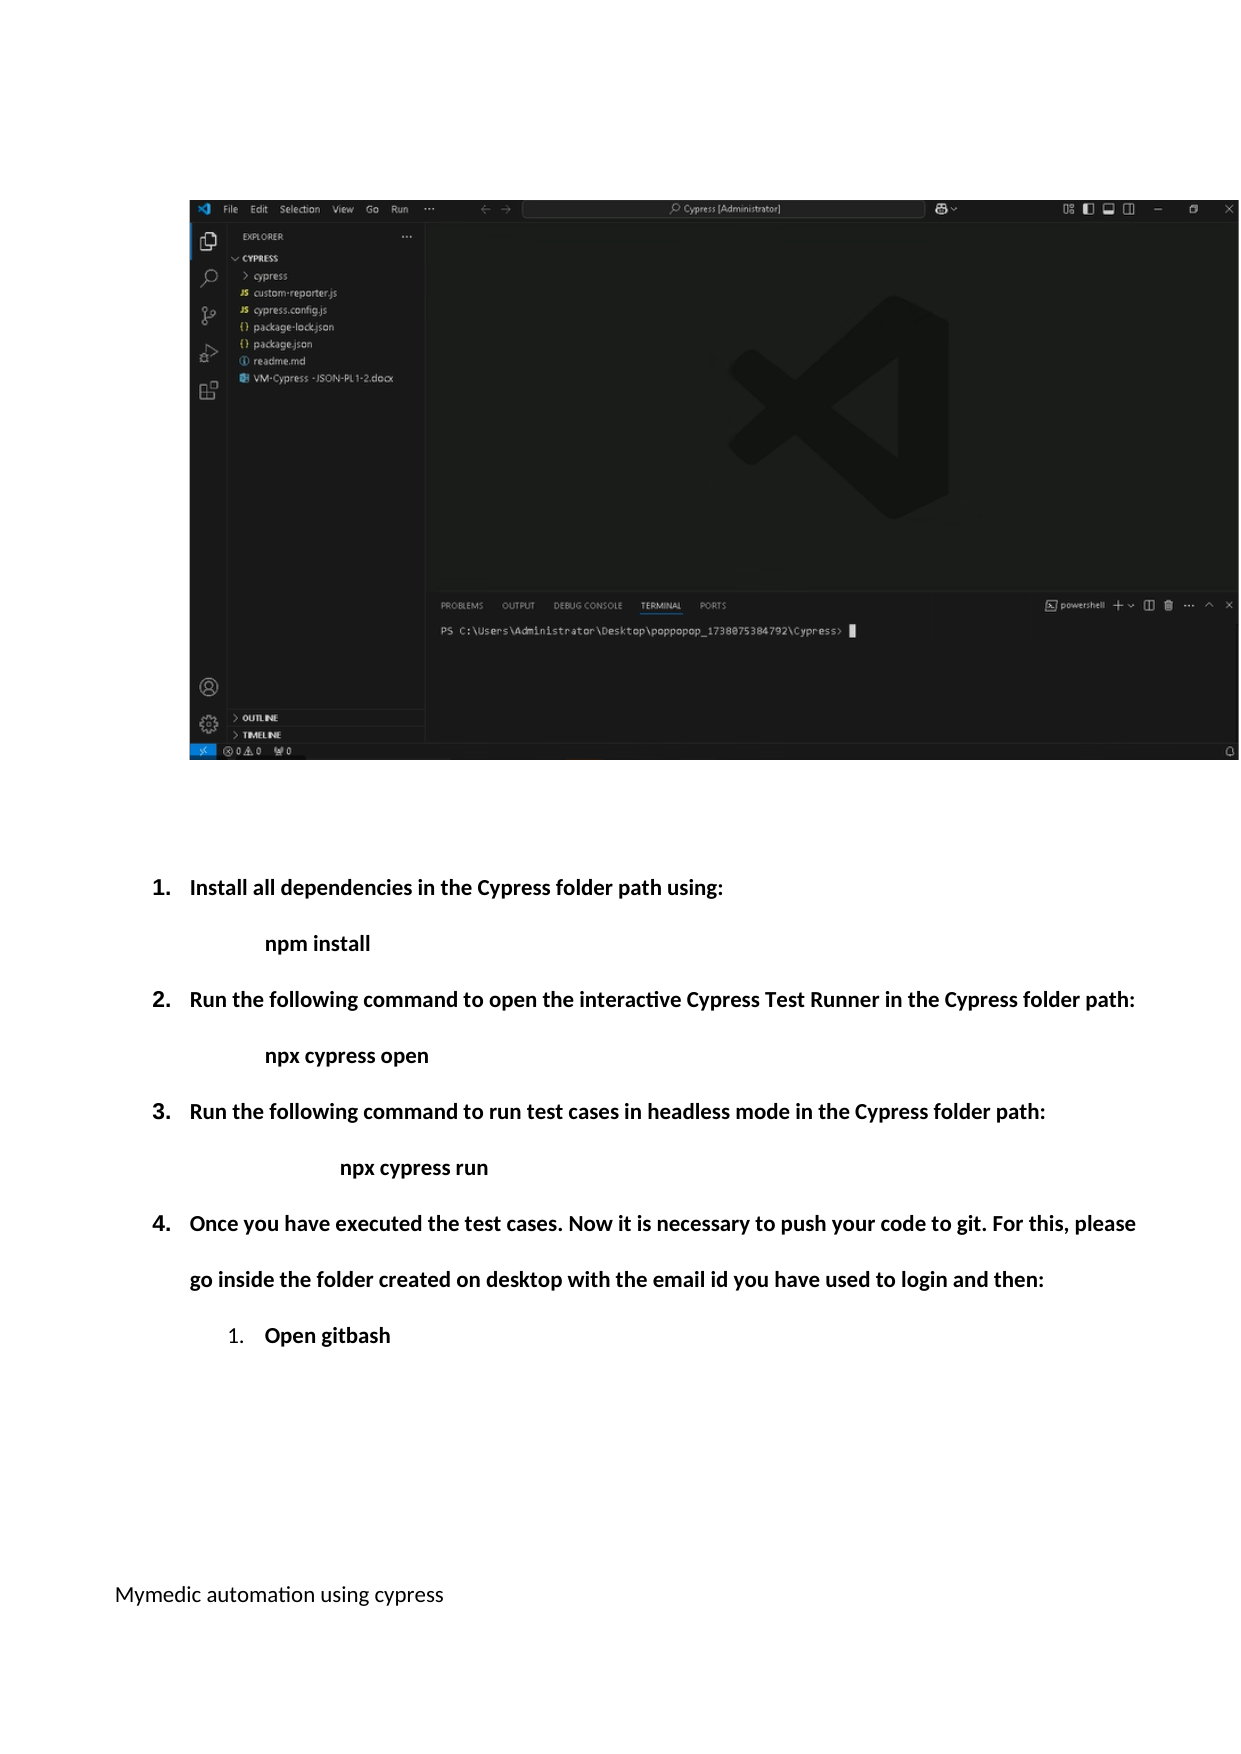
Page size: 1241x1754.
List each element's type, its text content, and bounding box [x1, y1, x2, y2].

list Install all dependencies in the Cypress folder path using: [152, 873, 1163, 901]
text npx cypress run [264, 1153, 1163, 1182]
picture [189, 200, 1239, 760]
text npm install [264, 929, 1163, 957]
list Open gitbash [227, 1322, 1163, 1350]
list Run the following command to open the interactive Cypress Test Runner in the Cypress folder path: [152, 985, 1163, 1013]
list Once you have executed the test cases. Now it is necessary to push your code to git. For this, please go inside the folder created on desktop with the email id you have used to login and then: [152, 1209, 1163, 1294]
text npx cypress open [189, 1041, 1163, 1069]
list Run the following command to run test cases in headless mode in the Cypress folder path: [152, 1097, 1163, 1126]
